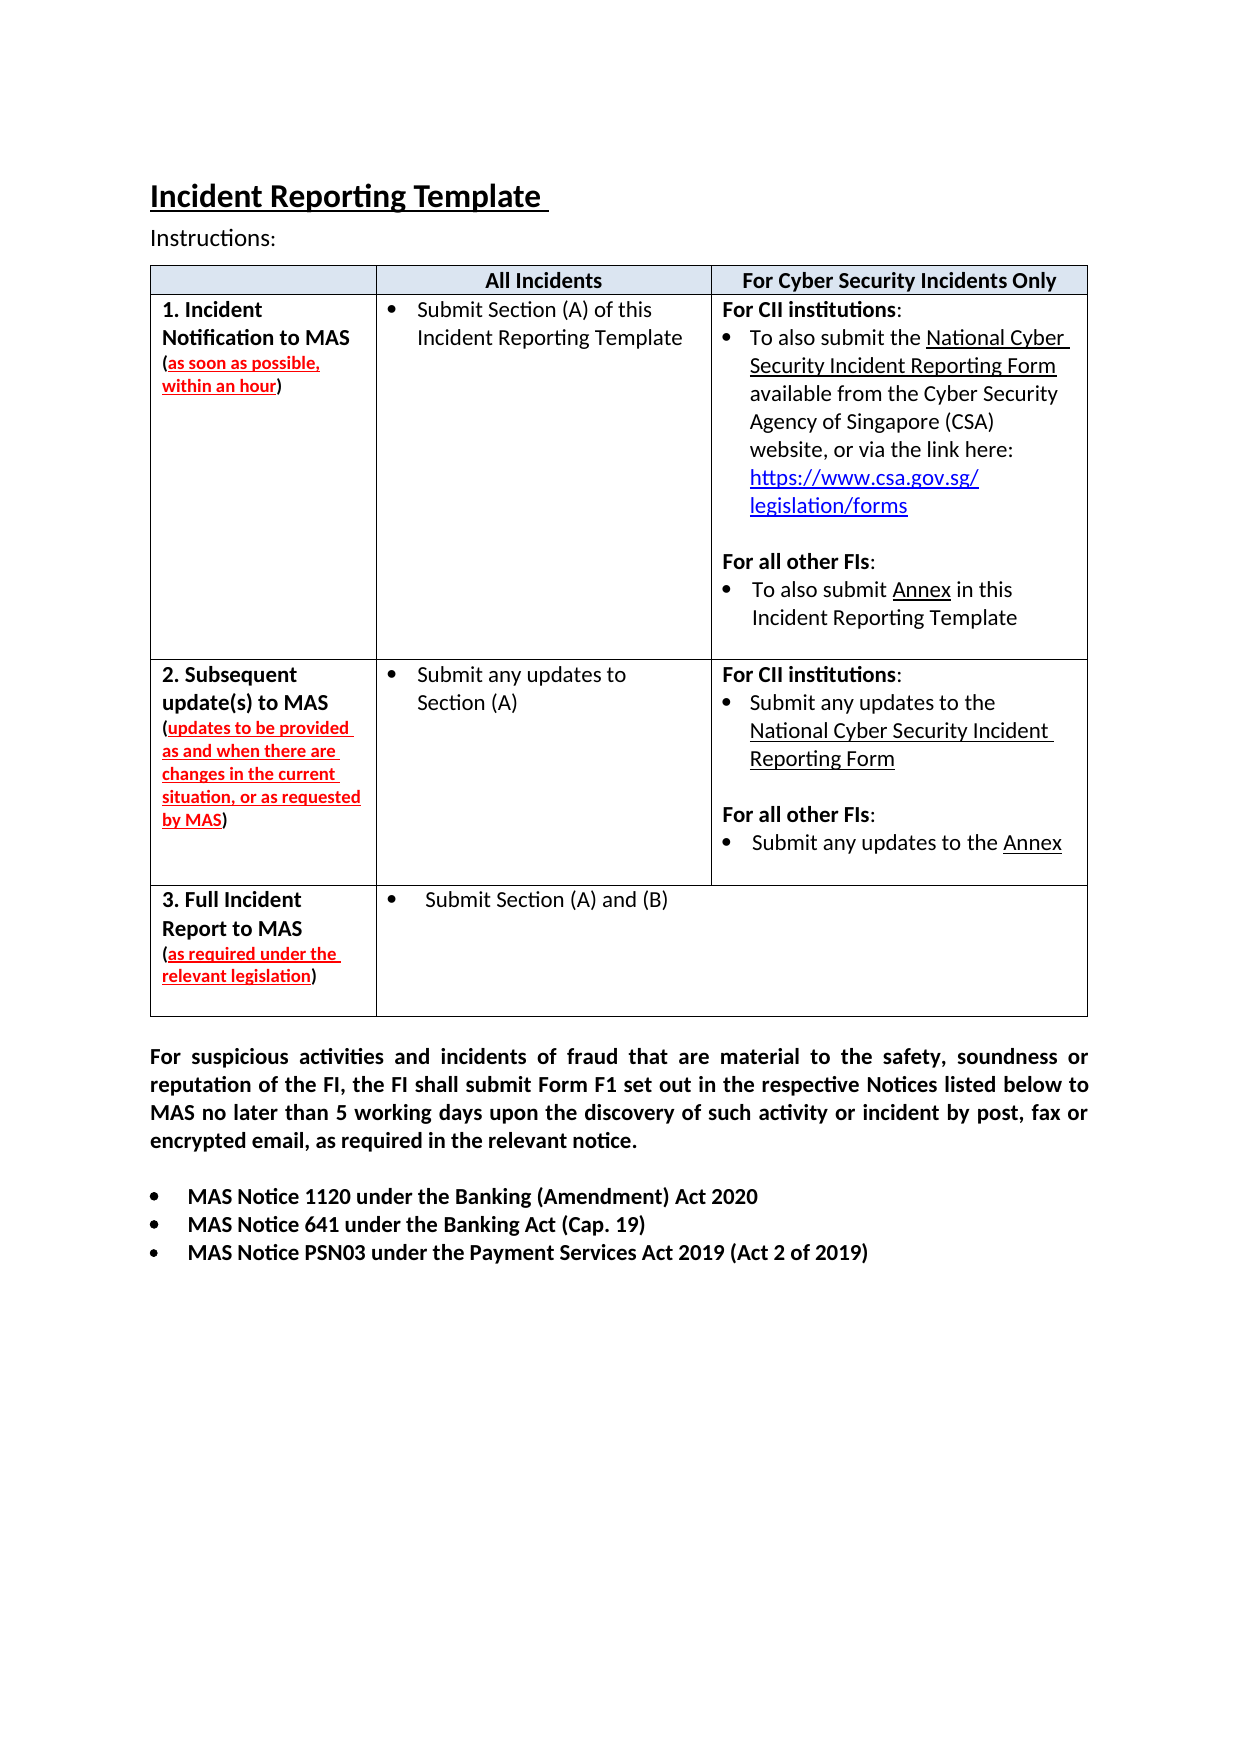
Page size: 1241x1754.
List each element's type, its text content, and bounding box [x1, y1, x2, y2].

table_cell 2. Subsequent update(s) to MAS (updates to be provided as and when there are changes in the current situation, or as requested by MAS) [151, 660, 376, 884]
table_cell 3. Full Incident Report to MAS (as required under the relevant legislation) [151, 886, 376, 1016]
table_cell For CII institutions: To also submit the National Cyber Security Incident Reporting Form available from the Cyber Security Agency of Singapore (CSA) website, or via the link here: https://www.csa.gov.sg/legislation/forms For all other FIs: To also submit Annex in this Incident Reporting Template [712, 295, 1087, 659]
table_cell Submit Section (A) of this Incident Reporting Template [377, 295, 711, 659]
text For suspicious activities and incidents of fraud that are material to the safety, soundness or reputation of the FI, the FI shall submit Form F1 set out in the respective Notices listed below to MAS no later than 5 working days upon the discovery of such activity or incident by post, fax or encrypted email, as required in the relevant notice. [150, 1042, 1090, 1154]
subtitle Incident Reporting Template [150, 175, 1090, 216]
table_cell Submit Section (A) and (B) [377, 886, 1087, 1016]
list MAS Notice 1120 under the Banking (Amendment) Act 2020 [150, 1182, 1090, 1210]
list MAS Notice PSN03 under the Payment Services Act 2019 (Act 2 of 2019) [150, 1238, 1090, 1266]
table_header All Incidents [377, 266, 711, 294]
table_cell 1. Incident Notification to MAS (as soon as possible, within an hour) [151, 295, 376, 659]
text Instructions: [150, 222, 1090, 252]
table_cell For CII institutions: Submit any updates to the National Cyber Security Incident Reporting Form For all other FIs: Submit any updates to the Annex [712, 660, 1087, 884]
table_header For Cyber Security Incidents Only [712, 266, 1087, 294]
table_cell Submit any updates to Section (A) [377, 660, 711, 884]
list MAS Notice 641 under the Banking Act (Cap. 19) [150, 1210, 1090, 1238]
table_header [151, 266, 376, 294]
